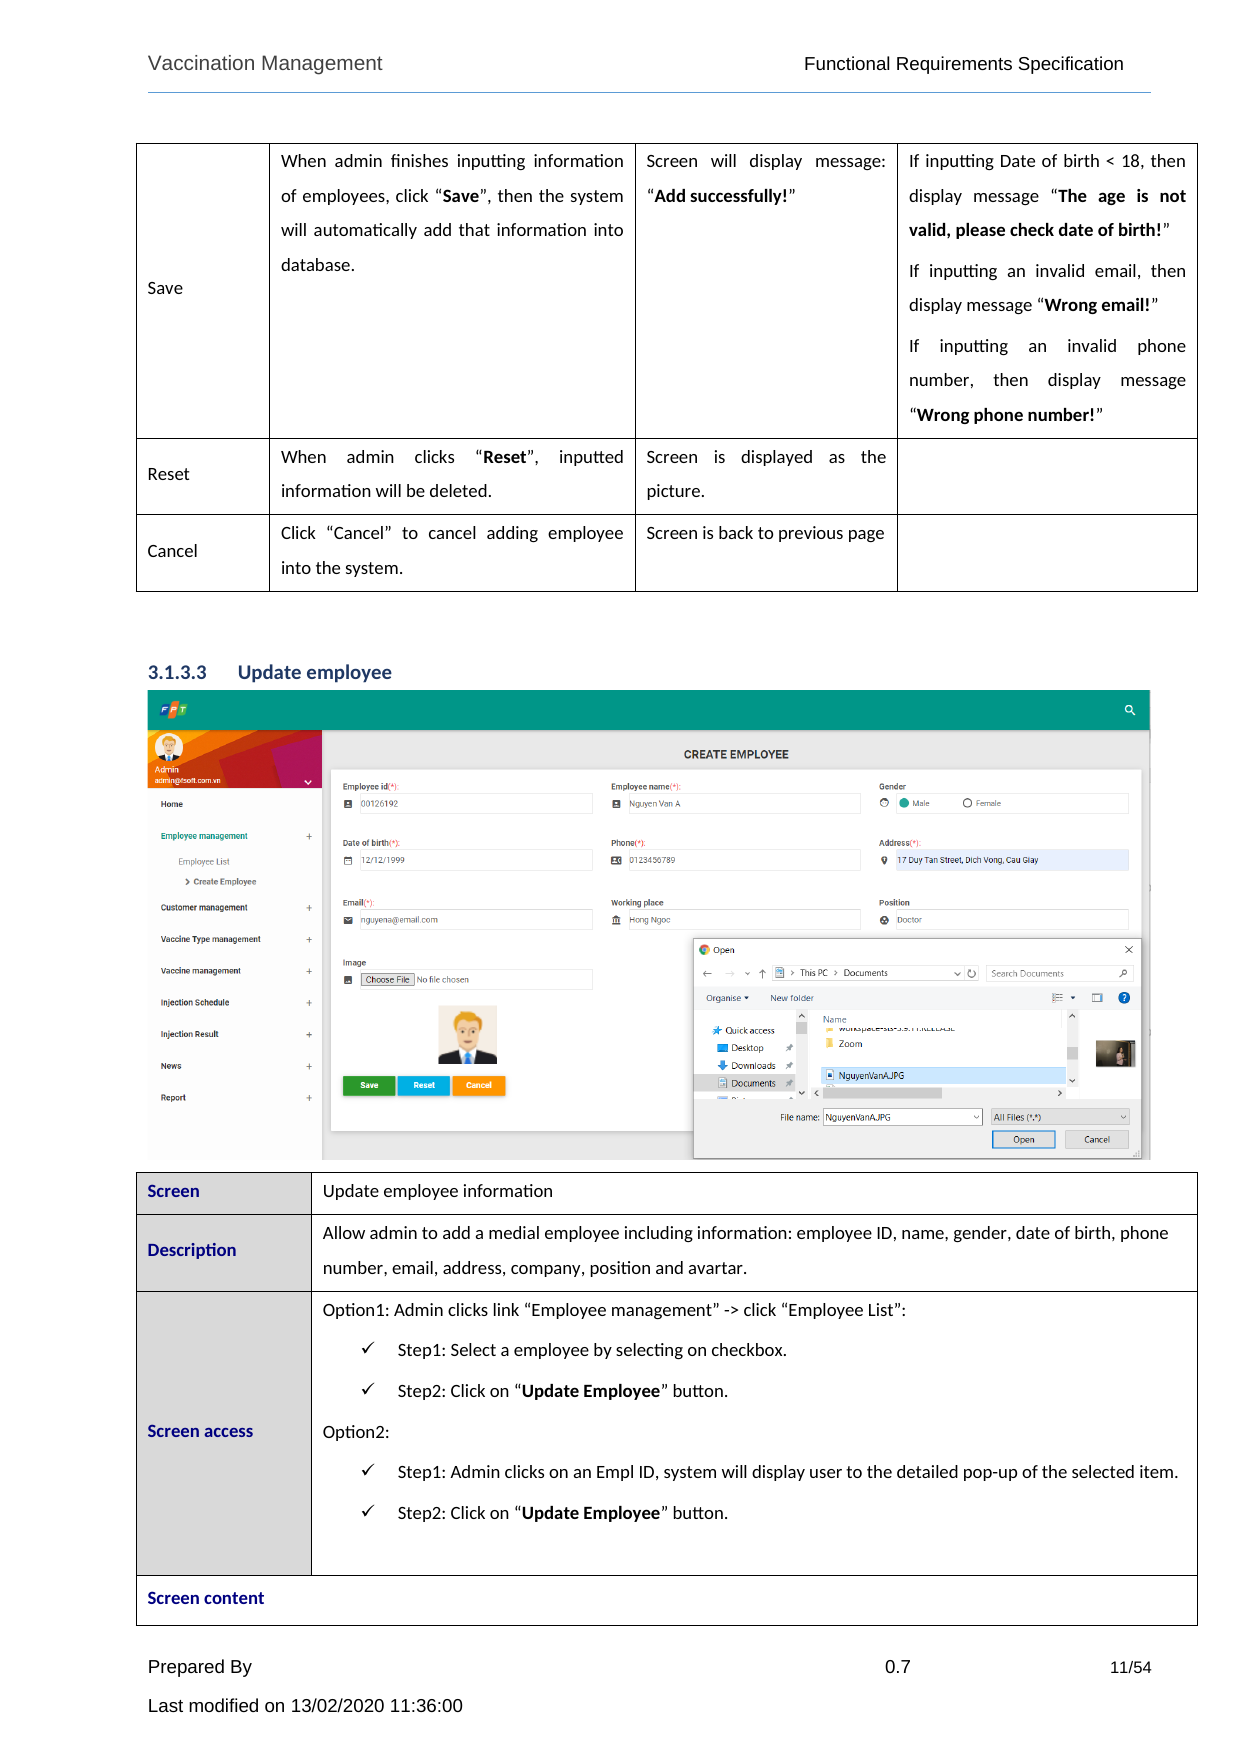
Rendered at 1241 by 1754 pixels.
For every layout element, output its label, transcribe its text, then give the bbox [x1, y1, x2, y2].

subtitle Update employee [148, 659, 1152, 684]
table_cell Option1: Admin clicks link “Employee management” -> click “Employee List”: Step1: Select a employee by selecting on checkbox. Step2: Click on “Update Employee” button. Option2: Step1: Admin clicks on an Empl ID, system will display user to the detailed pop-up of the selected item. Step2: Click on “Update Employee” button. [312, 1292, 1197, 1575]
table_header Update employee information [312, 1173, 1197, 1214]
table_cell If inputting Date of birth < 18, then display message “The age is not valid, please check date of birth!” If inputting an invalid email, then display message “Wrong email!” If inputting an invalid phone number, then display message “Wrong phone number!” [898, 144, 1197, 438]
picture [147, 690, 1151, 1160]
table_cell Description [137, 1215, 311, 1291]
table_cell Allow admin to add a medial employee including information: employee ID, name, gender, date of birth, phone number, email, address, company, position and avartar. [312, 1215, 1197, 1291]
table_cell When admin clicks “Reset”, inputted information will be deleted. [270, 439, 635, 514]
table_header Screen [137, 1173, 311, 1214]
table_cell [898, 439, 1197, 514]
table_cell Screen content [137, 1576, 1197, 1625]
table_cell Screen is back to previous page [636, 515, 897, 591]
table_cell Click “Cancel” to cancel adding employee into the system. [270, 515, 635, 591]
table_cell When admin finishes inputting information of employees, click “Save”, then the system will automatically add that information into database. [270, 144, 635, 438]
table_cell Reset [137, 439, 269, 514]
table_cell Screen will display message: “Add successfully!” [636, 144, 897, 438]
table_cell Screen is displayed as the picture. [636, 439, 897, 514]
table_cell Cancel [137, 515, 269, 591]
table_cell Save [137, 144, 269, 438]
table_cell [898, 515, 1197, 591]
table_cell Screen access [137, 1292, 311, 1575]
